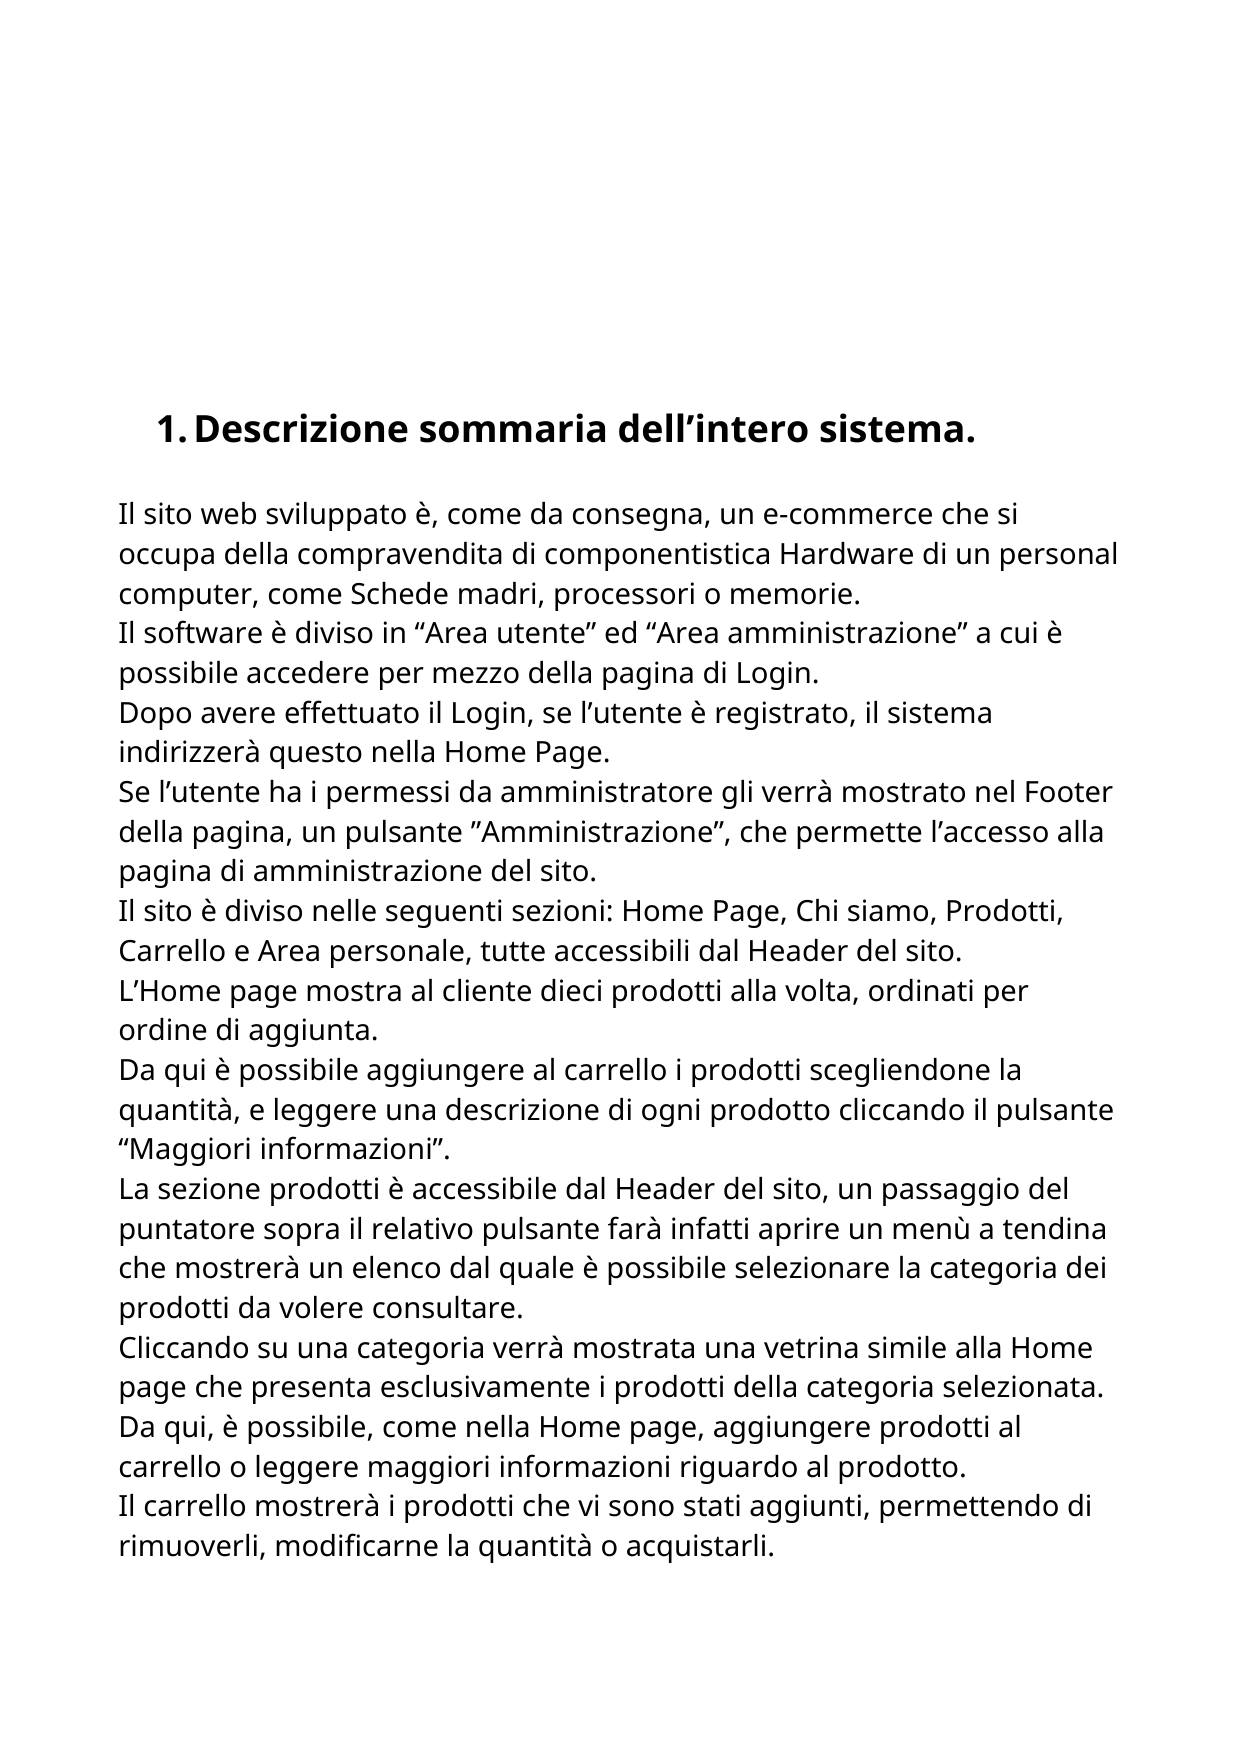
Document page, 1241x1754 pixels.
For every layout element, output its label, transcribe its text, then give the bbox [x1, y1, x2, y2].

text Da qui è possibile aggiungere al carrello i prodotti scegliendone la quantità, e leggere una descrizione di ogni prodotto cliccando il pulsante “Maggiori informazioni”. [118, 1049, 1122, 1168]
text Da qui, è possibile, come nella Home page, aggiungere prodotti al carrello o leggere maggiori informazioni riguardo al prodotto. [118, 1406, 1122, 1486]
text Il carrello mostrerà i prodotti che vi sono stati aggiunti, permettendo di rimuoverli, modificarne la quantità o acquistarli. [118, 1486, 1122, 1565]
list Descrizione sommaria dell’intero sistema. [156, 403, 1122, 454]
text Il sito web sviluppato è, come da consegna, un e-commerce che si occupa della compravendita di componentistica Hardware di un personal computer, come Schede madri, processori o memorie. [118, 493, 1122, 613]
text Dopo avere effettuato il Login, se l’utente è registrato, il sistema indirizzerà questo nella Home Page. [118, 692, 1122, 771]
text Cliccando su una categoria verrà mostrata una vetrina simile alla Home page che presenta esclusivamente i prodotti della categoria selezionata. [118, 1327, 1122, 1406]
text Il sito è diviso nelle seguenti sezioni: Home Page, Chi siamo, Prodotti, Carrello e Area personale, tutte accessibili dal Header del sito. [118, 890, 1122, 970]
text La sezione prodotti è accessibile dal Header del sito, un passaggio del puntatore sopra il relativo pulsante farà infatti aprire un menù a tendina che mostrerà un elenco dal quale è possibile selezionare la categoria dei prodotti da volere consultare. [118, 1168, 1122, 1327]
text Se l’utente ha i permessi da amministratore gli verrà mostrato nel Footer della pagina, un pulsante ”Amministrazione”, che permette l’accesso alla pagina di amministrazione del sito. [118, 771, 1122, 890]
text Il software è diviso in “Area utente” ed “Area amministrazione” a cui è possibile accedere per mezzo della pagina di Login. [118, 613, 1122, 692]
text L’Home page mostra al cliente dieci prodotti alla volta, ordinati per ordine di aggiunta. [118, 970, 1122, 1049]
